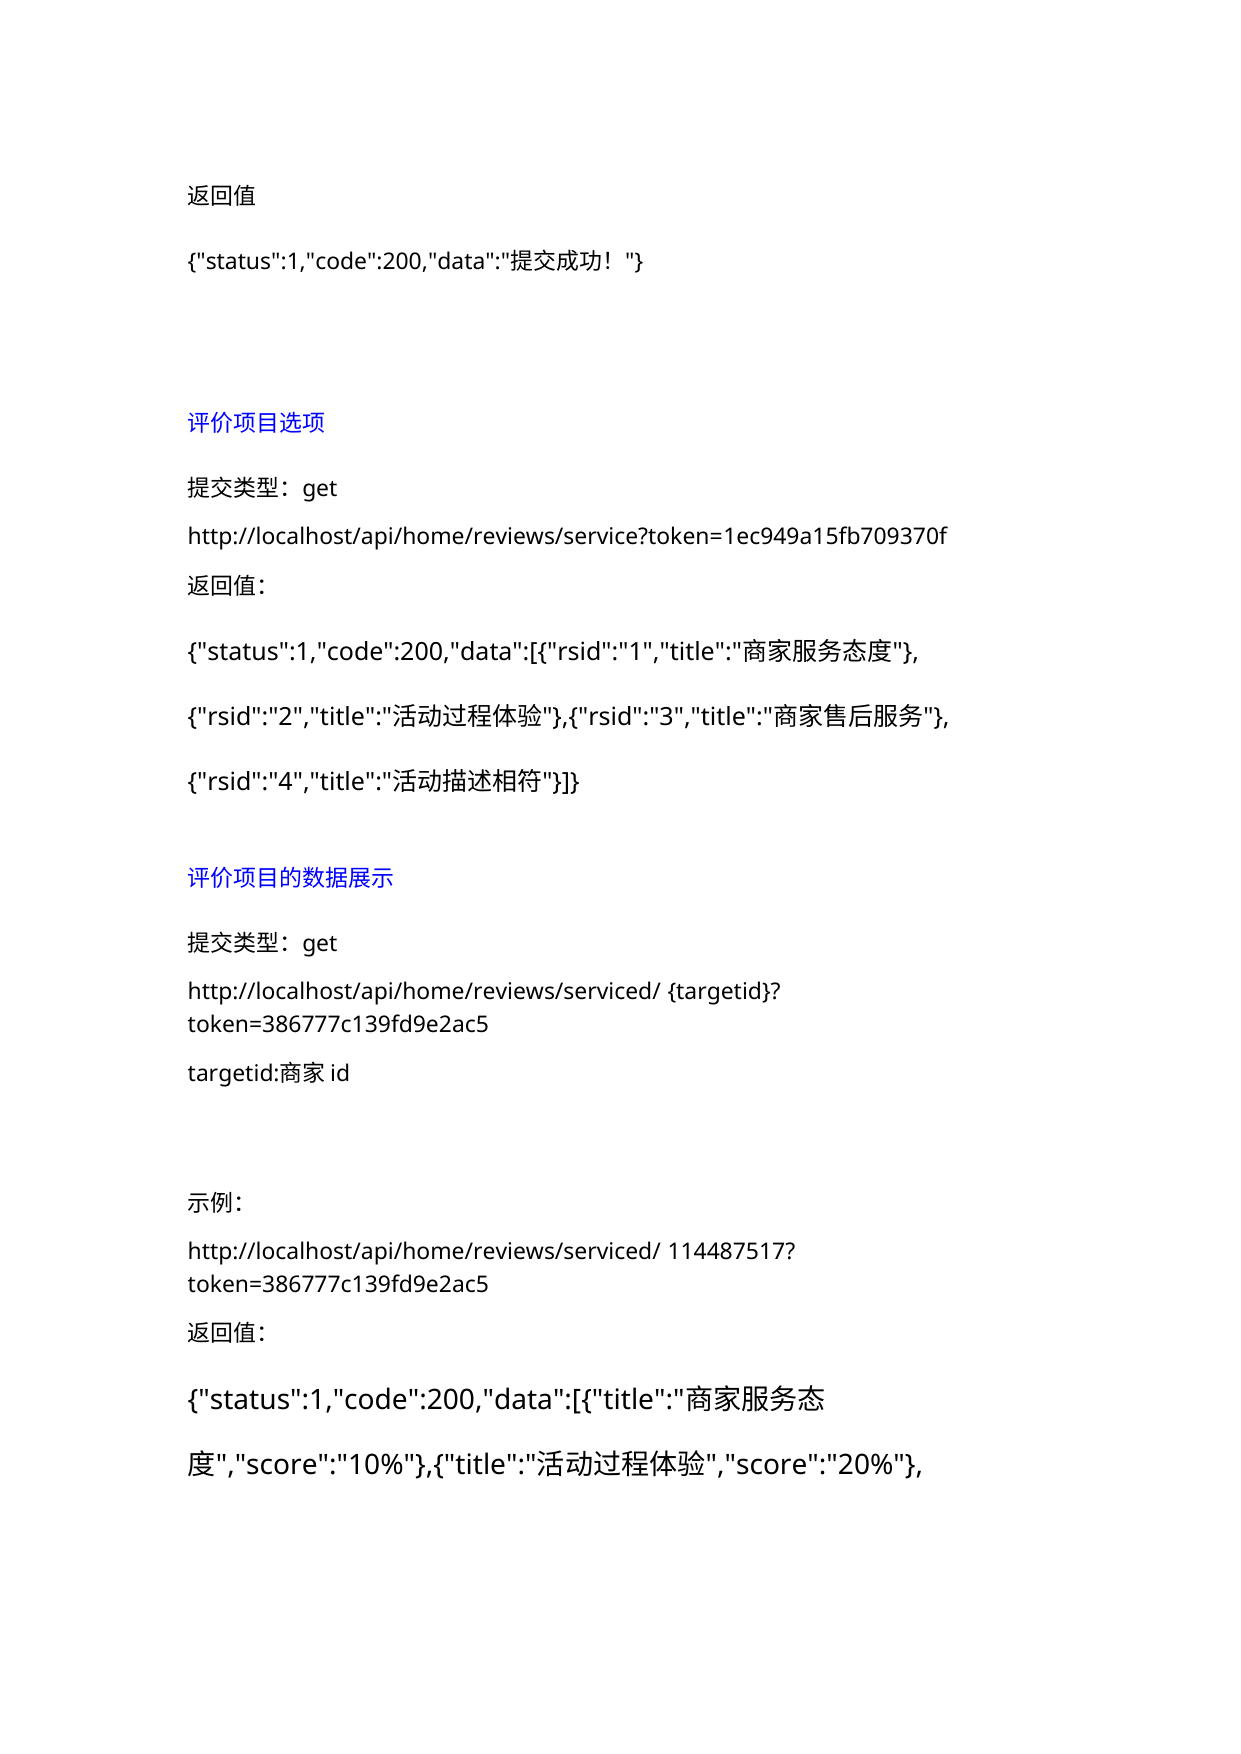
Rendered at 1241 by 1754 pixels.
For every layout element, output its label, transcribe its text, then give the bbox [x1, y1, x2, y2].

text 提交类型：get [187, 909, 1053, 974]
text 返回值： [187, 552, 1053, 617]
text 返回值： [187, 1299, 1053, 1364]
text http://localhost/api/home/reviews/serviced/ {targetid}?token=386777c139fd9e2ac5 [187, 974, 1053, 1039]
text 评价项目的数据展示 [187, 844, 1053, 909]
text http://localhost/api/home/reviews/service?token=1ec949a15fb709370f [187, 519, 1053, 552]
text {"status":1,"code":200,"data":"提交成功！"} [187, 227, 1053, 292]
text 返回值 [187, 162, 1053, 227]
text targetid:商家id [187, 1039, 1053, 1104]
text {"status":1,"code":200,"data":[{"rsid":"1","title":"商家服务态度"},{"rsid":"2","title":"活动过程体验"},{"rsid":"3","title":"商家售后服务"},{"rsid":"4","title":"活动描述相符"}]} [187, 617, 1053, 812]
text 提交类型：get [187, 454, 1053, 519]
text 评价项目选项 [187, 389, 1053, 454]
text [187, 1364, 1053, 1494]
text http://localhost/api/home/reviews/serviced/ 114487517?token=386777c139fd9e2ac5 [187, 1234, 1053, 1299]
text 示例： [187, 1169, 1053, 1234]
